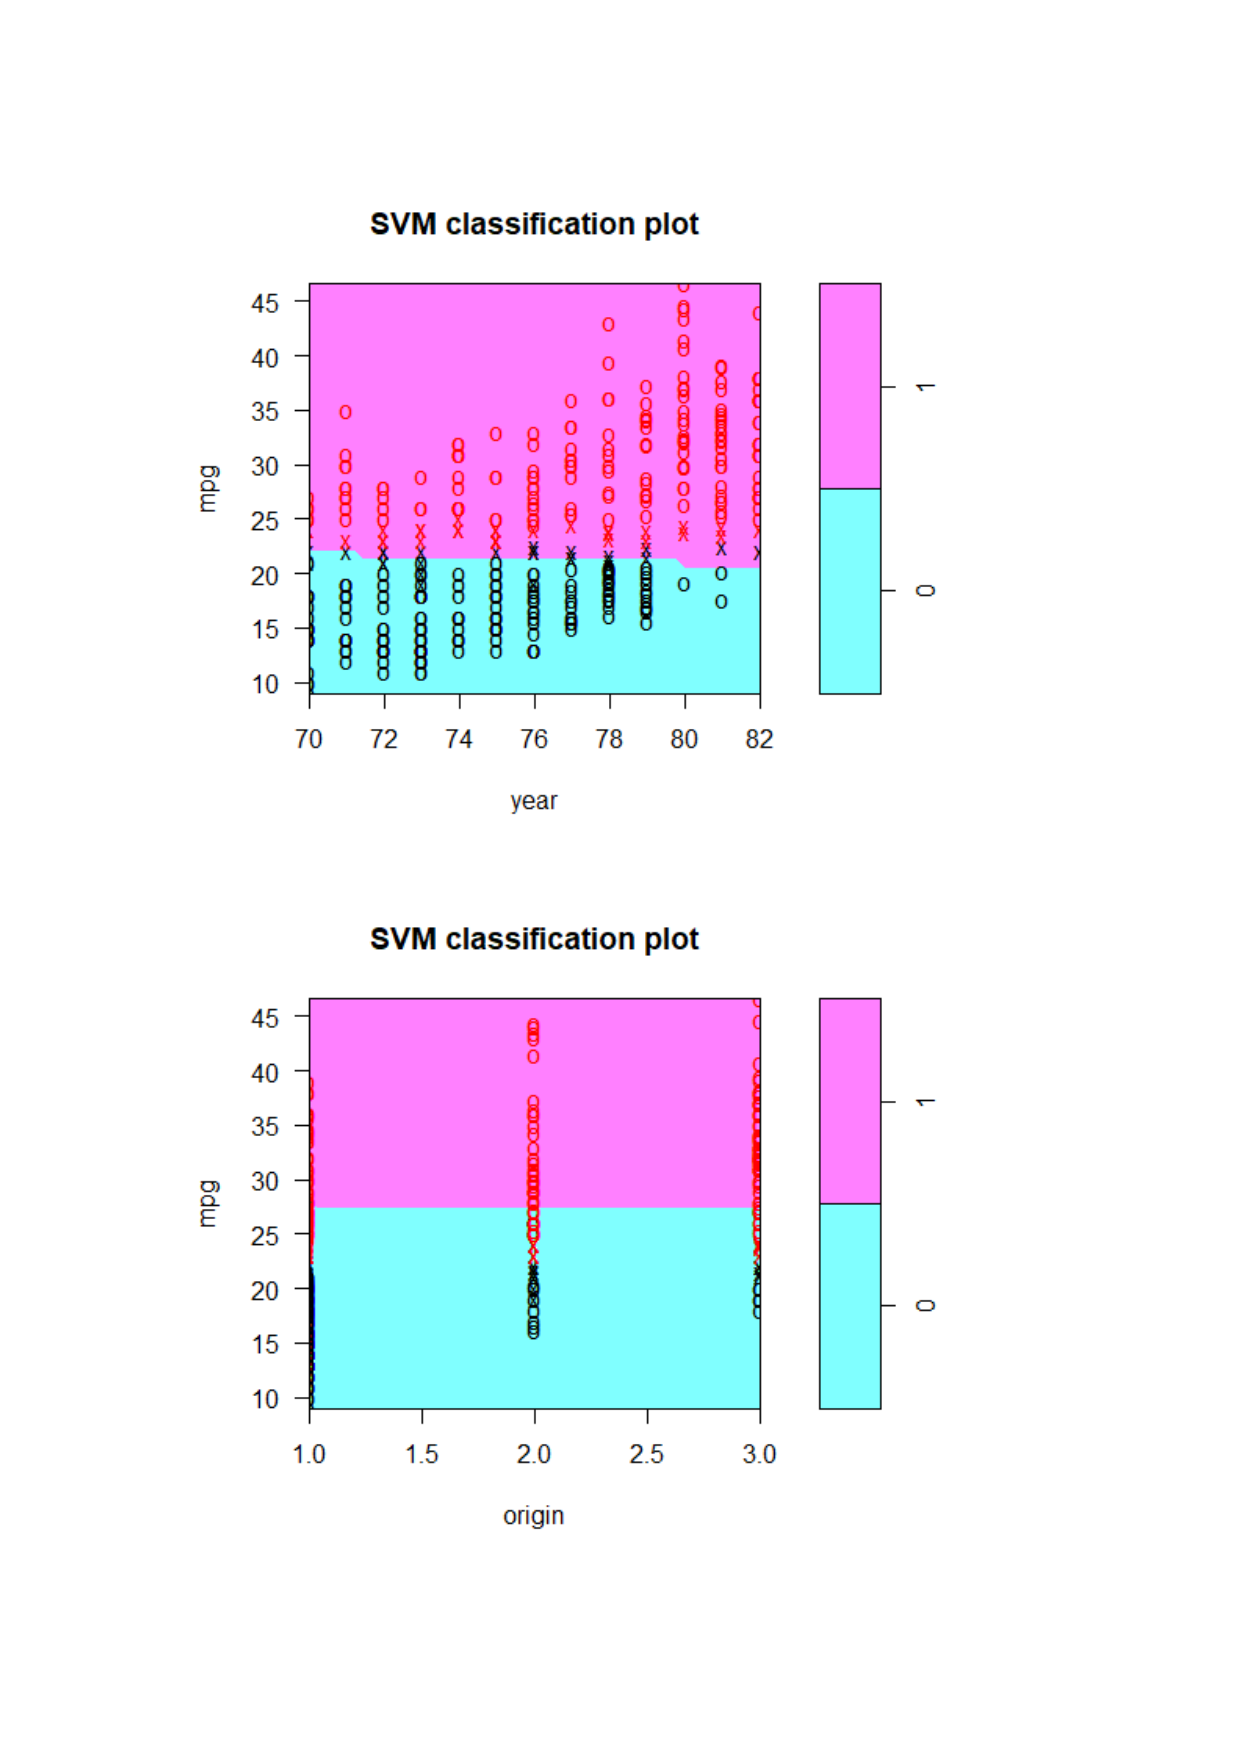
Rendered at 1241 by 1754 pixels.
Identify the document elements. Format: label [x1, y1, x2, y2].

picture [187, 162, 1004, 847]
picture [187, 877, 1004, 1562]
